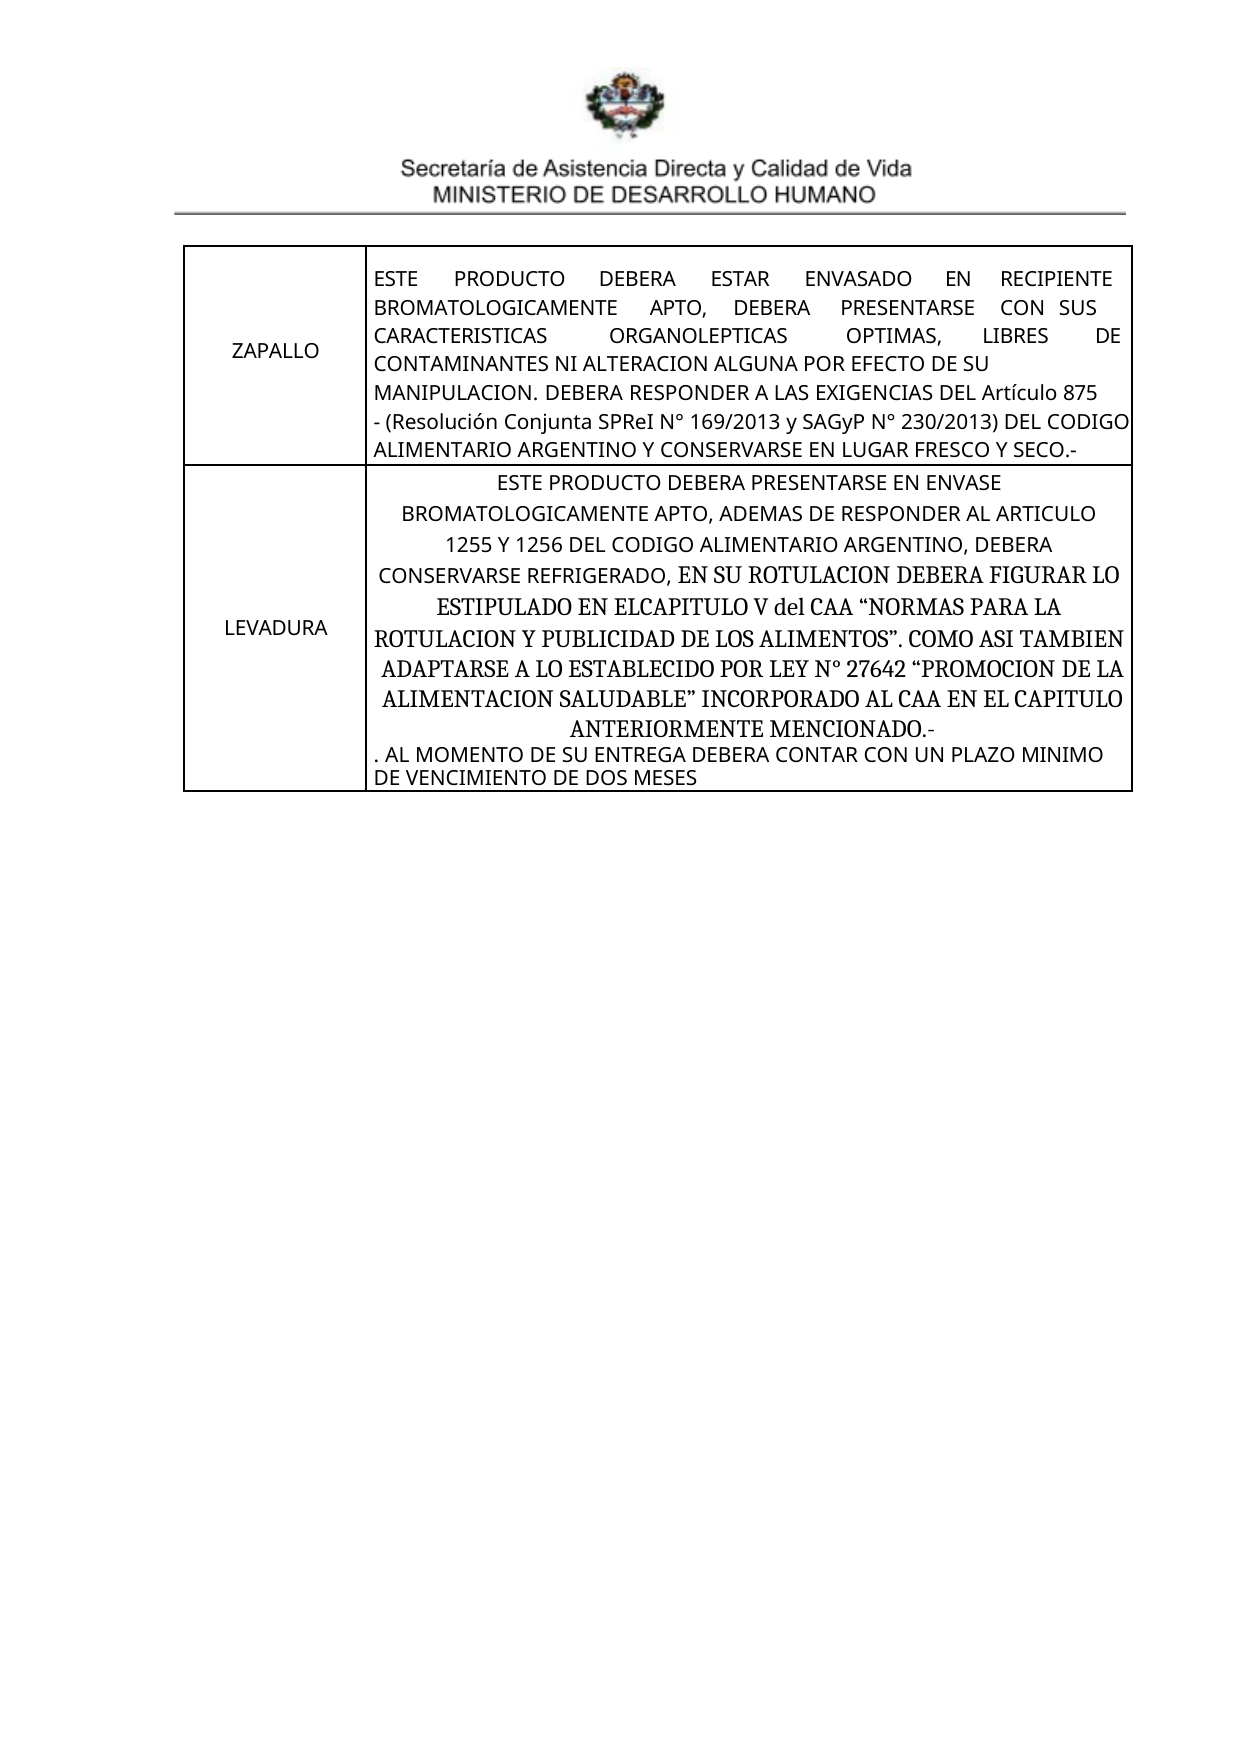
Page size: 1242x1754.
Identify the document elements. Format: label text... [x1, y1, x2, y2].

picture [174, 67, 1126, 215]
table_cell LEVADURA [185, 466, 365, 790]
table_cell ESTE PRODUCTO DEBERA PRESENTARSE EN ENVASE BROMATOLOGICAMENTE APTO, ADEMAS DE RESPONDER AL ARTICULO 1255 Y 1256 DEL CODIGO ALIMENTARIO ARGENTINO, DEBERA CONSERVARSE REFRIGERADO, EN SU ROTULACION DEBERA FIGURAR LO ESTIPULADO EN ELCAPITULO V del CAA “NORMAS PARA LA ROTULACION Y PUBLICIDAD DE LOS ALIMENTOS”. COMO ASI TAMBIEN ADAPTARSE A LO ESTABLECIDO POR LEY N° 27642 “PROMOCION DE LA ALIMENTACION SALUDABLE” INCORPORADO AL CAA EN EL CAPITULO ANTERIORMENTE MENCIONADO.- . AL MOMENTO DE SU ENTREGA DEBERA CONTAR CON UN PLAZO MINIMO DE VENCIMIENTO DE DOS MESES [367, 466, 1131, 790]
table_header ESTE PRODUCTO DEBERA ESTAR ENVASADO EN RECIPIENTE BROMATOLOGICAMENTE APTO, DEBERA PRESENTARSE CON SUS CARACTERISTICAS ORGANOLEPTICAS OPTIMAS, LIBRES DE CONTAMINANTES NI ALTERACION ALGUNA POR EFECTO DE SU MANIPULACION. DEBERA RESPONDER A LAS EXIGENCIAS DEL Artículo 875 - (Resolución Conjunta SPReI N° 169/2013 y SAGyP N° 230/2013) DEL CODIGO ALIMENTARIO ARGENTINO Y CONSERVARSE EN LUGAR FRESCO Y SECO.- [367, 247, 1131, 464]
table_header ZAPALLO [185, 247, 365, 464]
